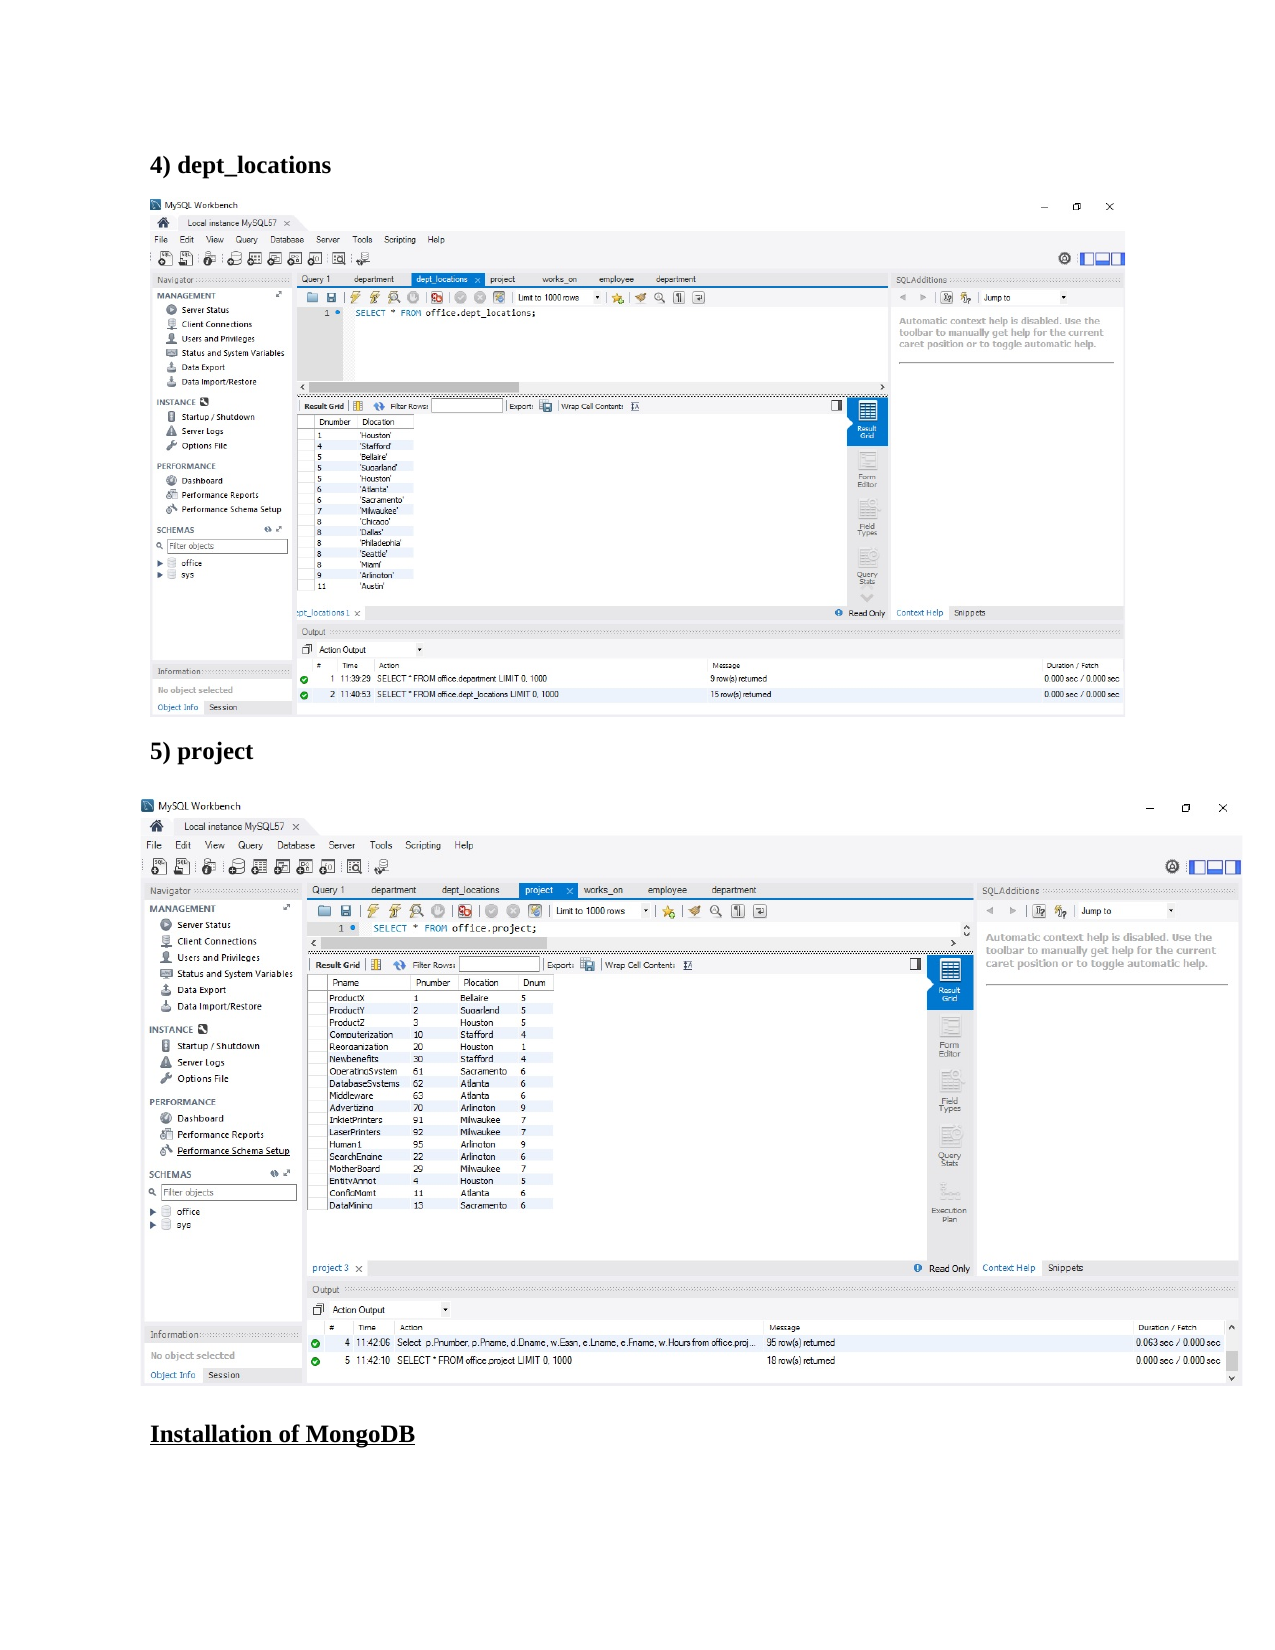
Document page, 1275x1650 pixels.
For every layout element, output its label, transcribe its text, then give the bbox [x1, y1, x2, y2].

text 5) project [141, 736, 1125, 764]
picture [140, 797, 1243, 1386]
text 4) dept_locations [150, 150, 1125, 179]
text Installation of MongoDB [150, 1419, 1125, 1448]
picture [150, 197, 1125, 717]
